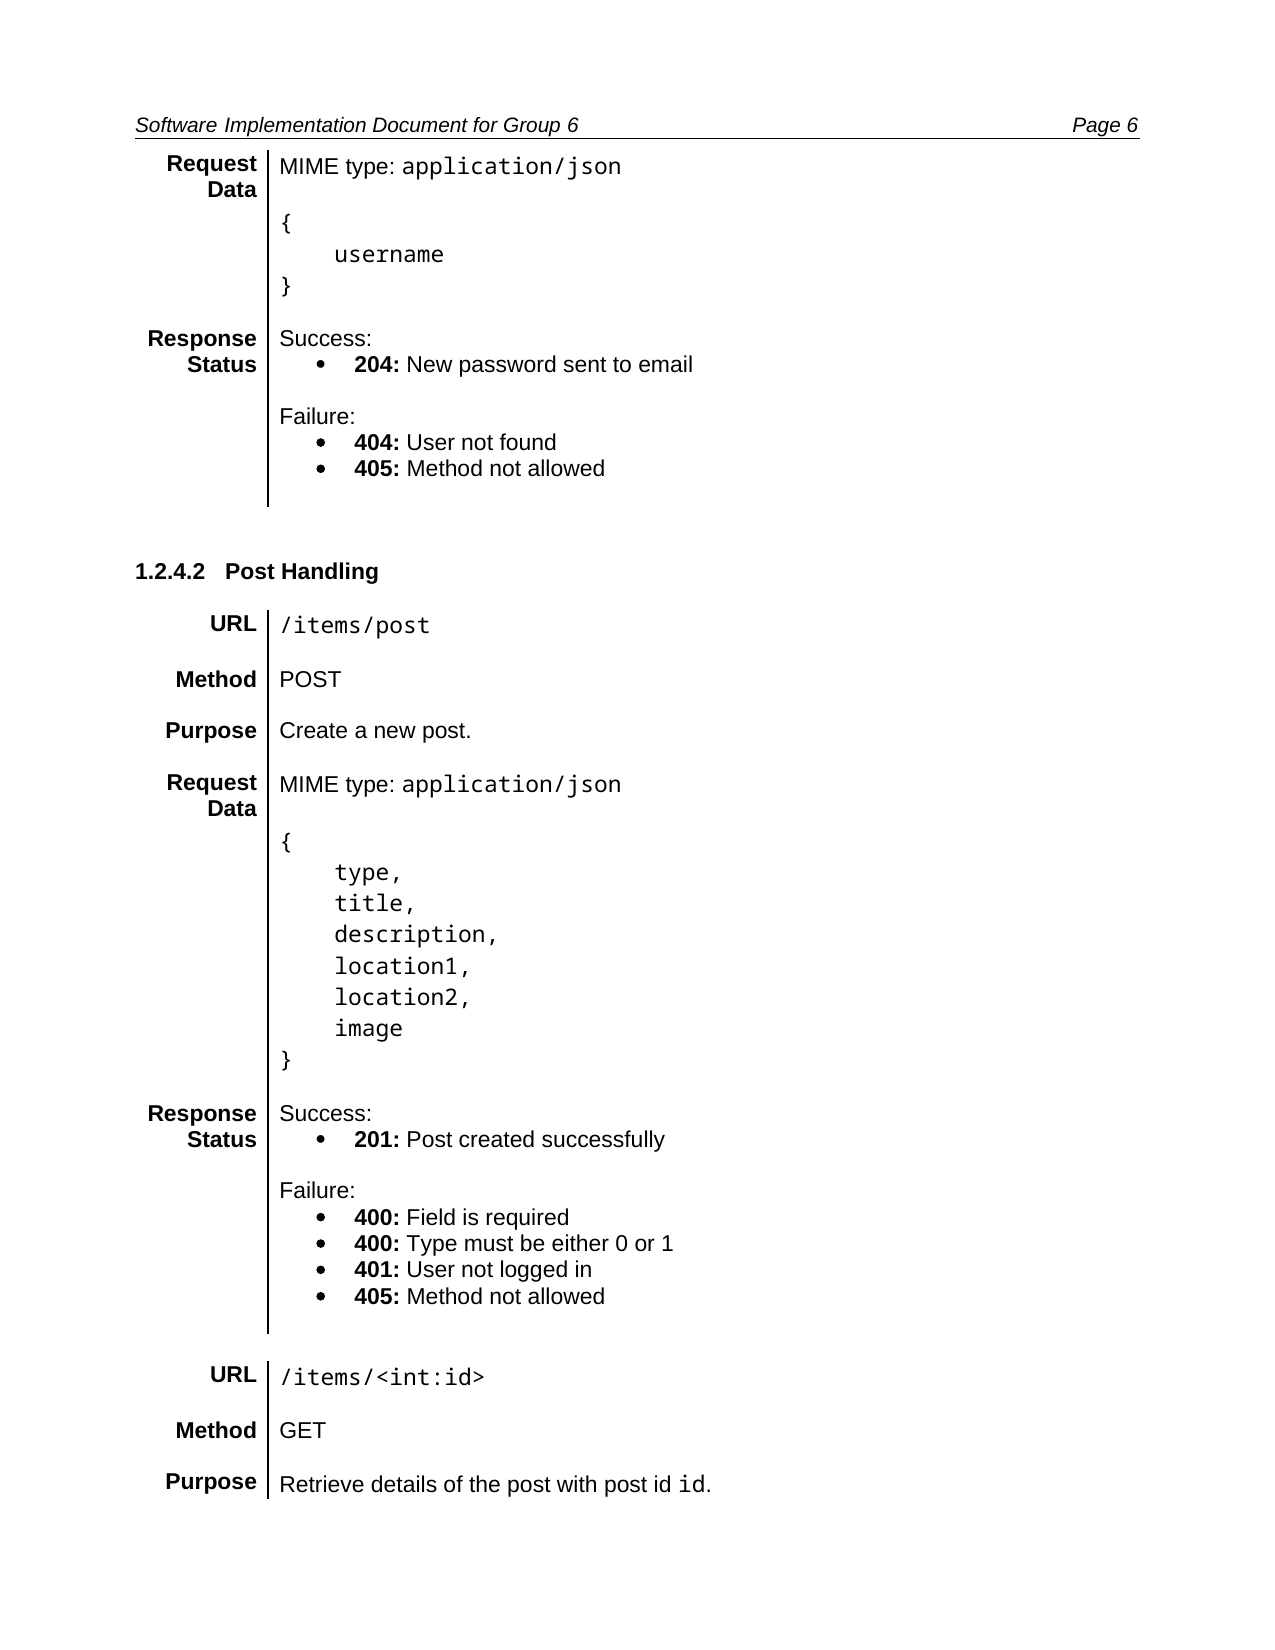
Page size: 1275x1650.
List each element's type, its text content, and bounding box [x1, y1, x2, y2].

table_cell MIME type: application/json { username } [269, 150, 1139, 325]
table_cell MIME type: application/json { type, title, description, location1, location2, image } [269, 769, 1139, 1100]
subtitle Post Handling [135, 558, 1140, 584]
table_header URL [135, 1361, 267, 1417]
table_header /items/post [269, 610, 1139, 666]
table_cell Purpose [135, 1468, 267, 1499]
table_cell Method [135, 666, 267, 717]
table_cell Method [135, 1417, 267, 1468]
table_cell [269, 1468, 1139, 1499]
table_header /items/<int:id> [269, 1361, 1139, 1417]
table_cell Purpose [135, 717, 267, 768]
table_cell Response Status [135, 325, 267, 507]
table_cell Response Status [135, 1100, 267, 1334]
table_cell Create a new post. [269, 717, 1139, 768]
table_cell Success: 204: New password sent to email Failure: 404: User not found 405: Method not allowed [269, 325, 1139, 507]
table_cell Success: 201: Post created successfully Failure: 400: Field is required 400: Type must be either 0 or 1 401: User not logged in 405: Method not allowed [269, 1100, 1139, 1334]
table_cell Request Data [135, 769, 267, 1100]
table_cell POST [269, 666, 1139, 717]
table_cell GET [269, 1417, 1139, 1468]
table_header URL [135, 610, 267, 666]
table_cell Request Data [135, 150, 267, 325]
